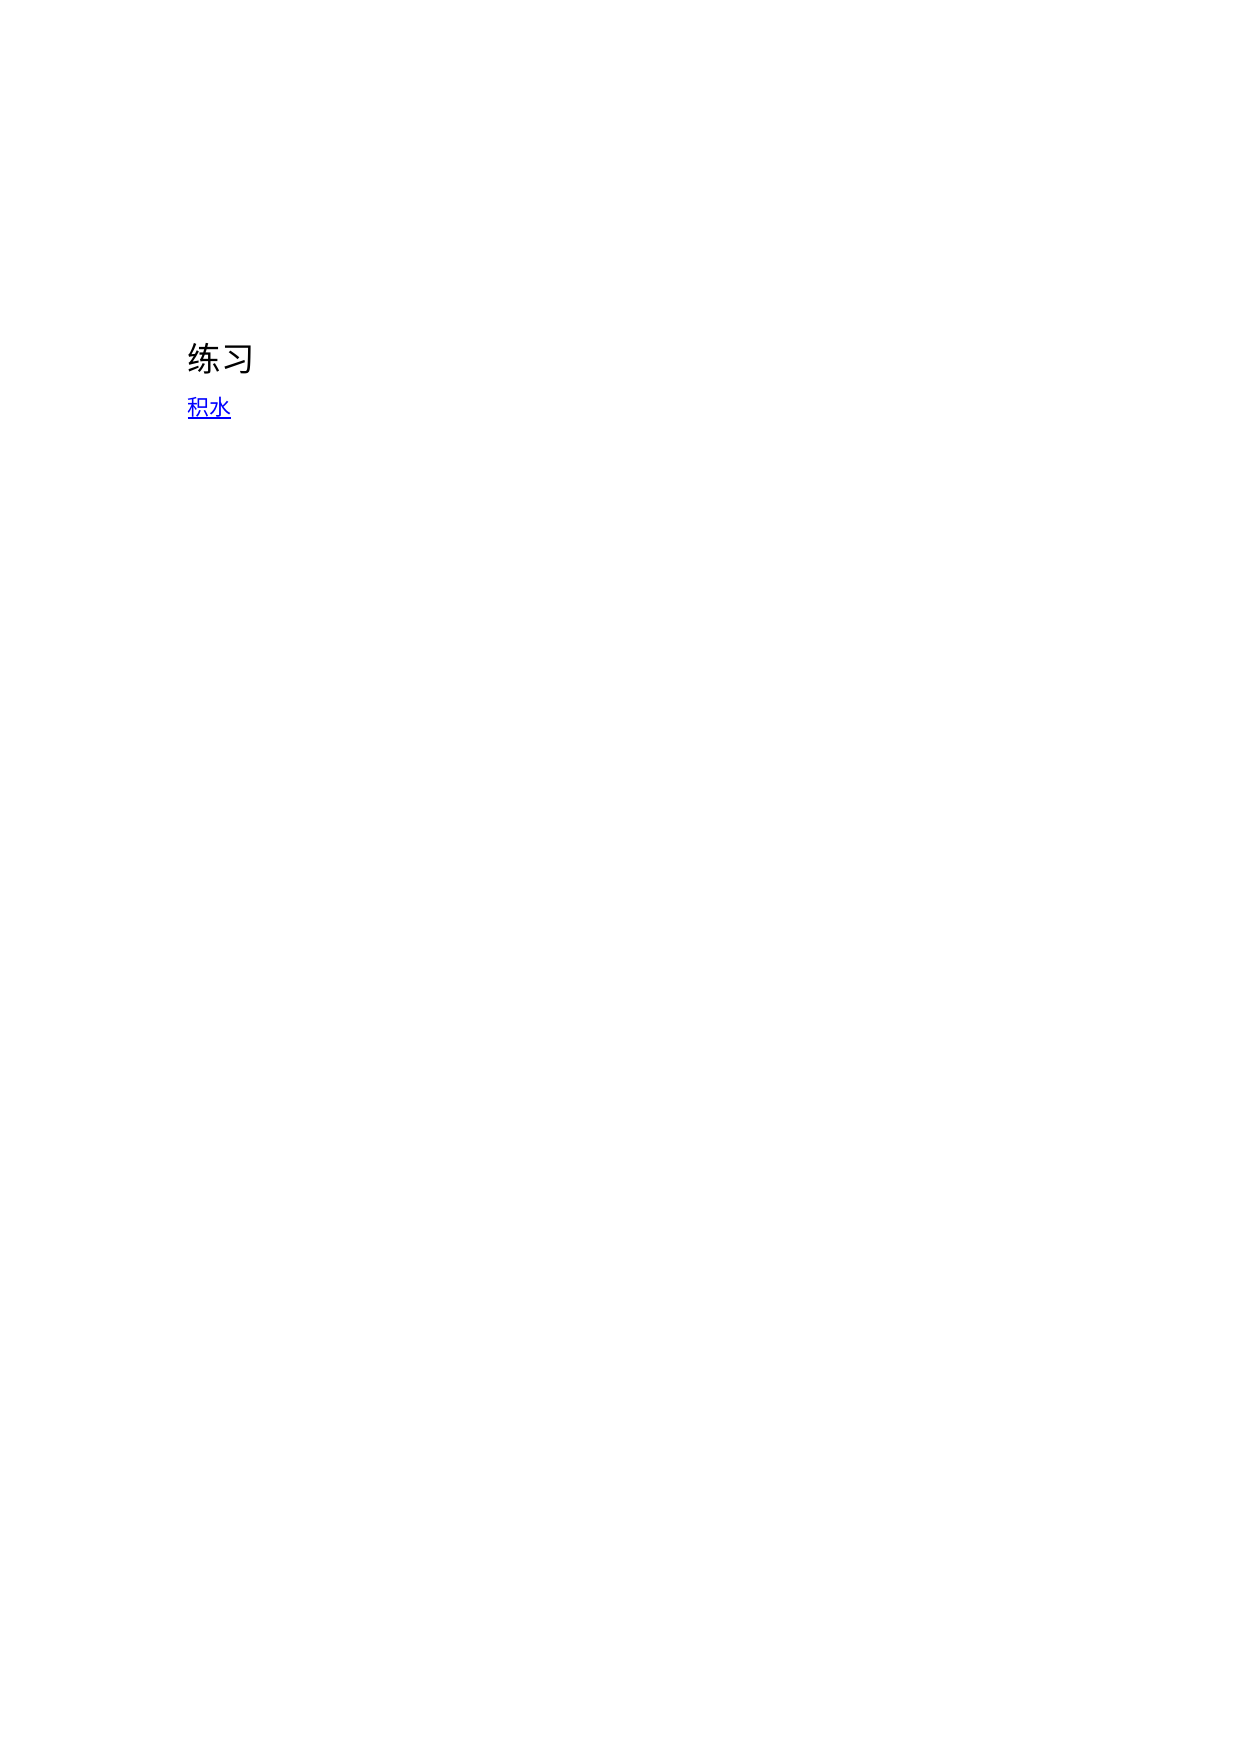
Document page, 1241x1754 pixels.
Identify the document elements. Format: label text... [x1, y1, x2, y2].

text 积水 [187, 389, 1053, 422]
text 练习 [187, 324, 1053, 389]
